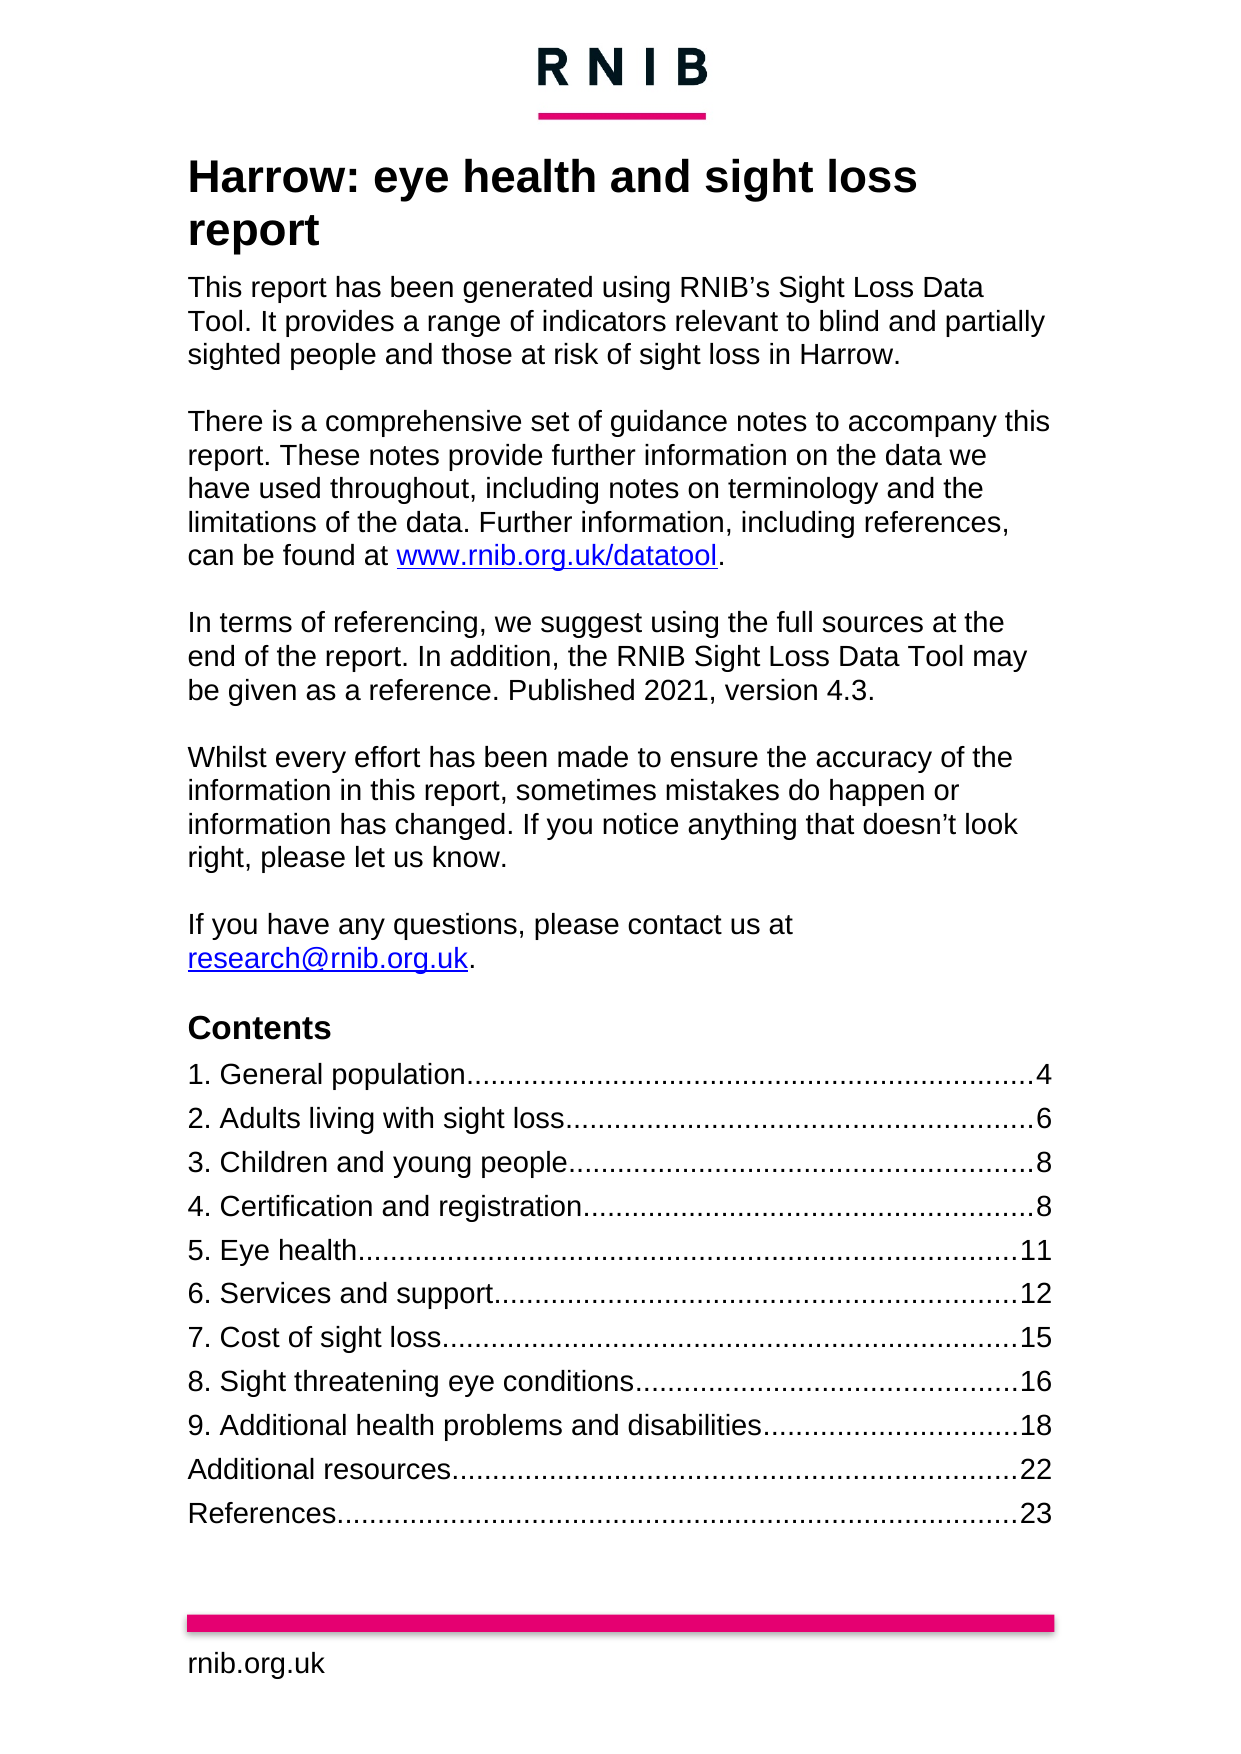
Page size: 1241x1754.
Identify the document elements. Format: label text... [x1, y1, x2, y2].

text Whilst every effort has been made to ensure the accuracy of the information in this report, sometimes mistakes do happen or information has changed. If you notice anything that doesn’t look right, please let us know. [187, 739, 1053, 874]
text Additional resources 22 [187, 1452, 1053, 1486]
text 8. Sight threatening eye conditions 16 [187, 1364, 1053, 1398]
text 4. Certification and registration 8 [187, 1189, 1053, 1222]
text 1. General population 4 [187, 1057, 1053, 1090]
text 6. Services and support 12 [187, 1277, 1053, 1310]
text 9. Additional health problems and disabilities 18 [187, 1408, 1053, 1442]
text 2. Adults living with sight loss 6 [187, 1101, 1053, 1134]
subtitle Harrow: eye health and sight loss report [187, 150, 1053, 255]
text In terms of referencing, we suggest using the full sources at the end of the report. In addition, the RNIB Sight Loss Data Tool may be given as a reference. Published 2021, version 4.3. [187, 605, 1053, 706]
subtitle Contents [187, 1008, 1053, 1046]
text If you have any questions, please contact us at research@rnib.org.uk. [187, 907, 1053, 974]
text 3. Children and young people 8 [187, 1145, 1053, 1178]
text References 23 [187, 1496, 1053, 1530]
picture [505, 26, 736, 139]
text This report has been generated using RNIB’s Sight Loss Data Tool. It provides a range of indicators relevant to blind and partially sighted people and those at risk of sight loss in Harrow. [187, 270, 1053, 371]
text 5. Eye health 11 [187, 1233, 1053, 1266]
text There is a comprehensive set of guidance notes to accompany this report. These notes provide further information on the data we have used throughout, including notes on terminology and the limitations of the data. Further information, including references, can be found at www.rnib.org.uk/datatool. [187, 404, 1053, 572]
text 7. Cost of sight loss 15 [187, 1321, 1053, 1354]
